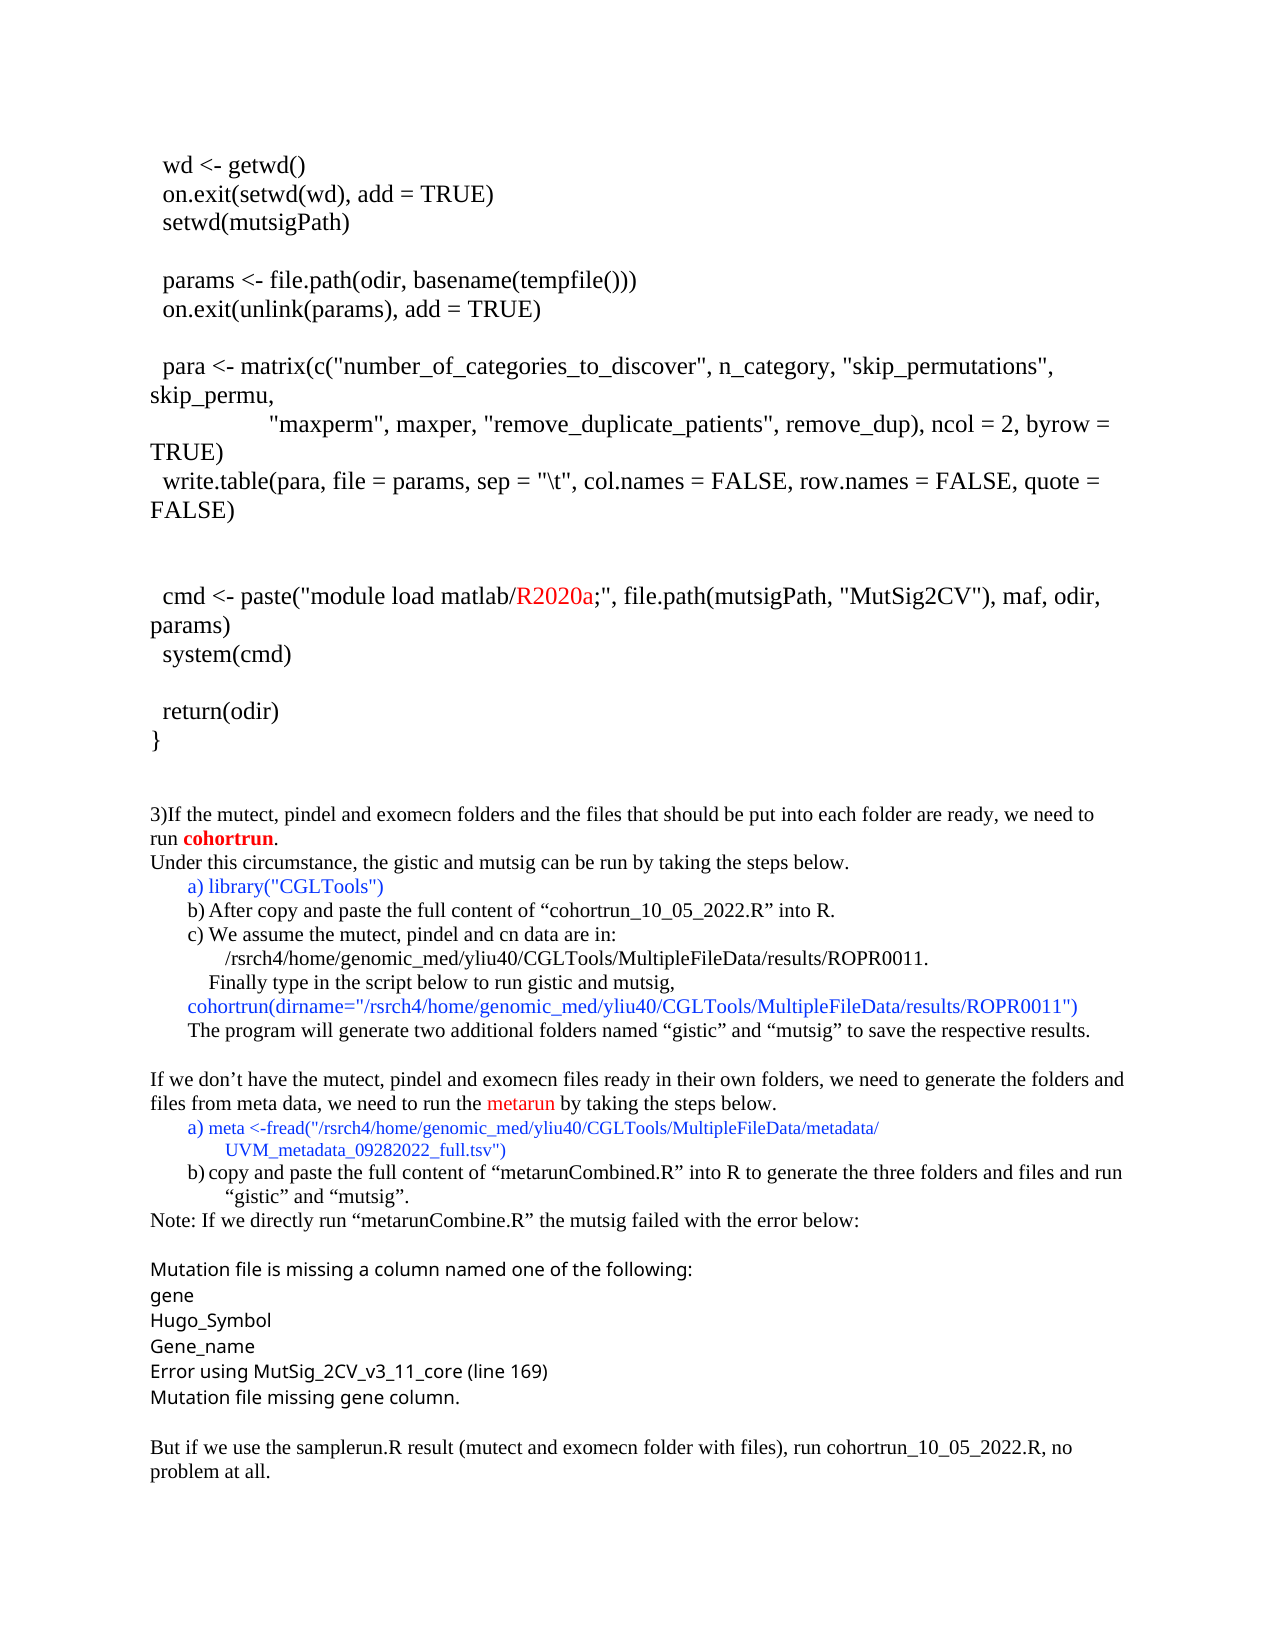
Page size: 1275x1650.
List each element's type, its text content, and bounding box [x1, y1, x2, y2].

text on.exit(setwd(wd), add = TRUE) [150, 179, 1125, 207]
list “gistic” and “mutsig”. [225, 1184, 1125, 1208]
text Under this circumstance, the gistic and mutsig can be run by taking the steps below. [150, 850, 1125, 874]
text Mutation file is missing a column named one of the following: [150, 1257, 1125, 1282]
text gene [150, 1282, 1125, 1308]
text Mutation file missing gene column. [150, 1384, 1125, 1410]
text The program will generate two additional folders named “gistic” and “mutsig” to save the respective results. [187, 1018, 1125, 1042]
list meta <-fread("/rsrch4/home/genomic_med/yliu40/CGLTools/MultipleFileData/metadata/UVM_metadata_09282022_full.tsv") [187, 1115, 1125, 1160]
text } [150, 725, 1125, 754]
text But if we use the samplerun.R result (mutect and exomecn folder with files), run cohortrun_10_05_2022.R, no problem at all. [150, 1435, 1125, 1483]
text 3)If the mutect, pindel and exomecn folders and the files that should be put into each folder are ready, we need to run cohortrun. [150, 802, 1125, 850]
list We assume the mutect, pindel and cn data are in: /rsrch4/home/genomic_med/yliu40/CGLTools/MultipleFileData/results/ROPR0011. [187, 922, 1125, 970]
text return(odir) [150, 696, 1125, 725]
text write.table(para, file = params, sep = "\t", col.names = FALSE, row.names = FALSE, quote = FALSE) [150, 466, 1125, 524]
list copy and paste the full content of “metarunCombined.R” into R to generate the three folders and files and run [187, 1160, 1125, 1184]
text "maxperm", maxper, "remove_duplicate_patients", remove_dup), ncol = 2, byrow = TRUE) [150, 409, 1125, 466]
text cmd <- paste("module load matlab/R2020a;", file.path(mutsigPath, "MutSig2CV"), maf, odir, params) [150, 581, 1125, 639]
list After copy and paste the full content of “cohortrun_10_05_2022.R” into R. [187, 898, 1125, 922]
text Error using MutSig_2CV_v3_11_core (line 169) [150, 1359, 1125, 1384]
text Finally type in the script below to run gistic and mutsig, cohortrun(dirname="/rsrch4/home/genomic_med/yliu40/CGLTools/MultipleFileData/results/ROPR0011") [187, 970, 1125, 1018]
text para <- matrix(c("number_of_categories_to_discover", n_category, "skip_permutations", skip_permu, [150, 351, 1125, 409]
list library("CGLTools") [187, 874, 1125, 898]
text on.exit(unlink(params), add = TRUE) [150, 294, 1125, 322]
text Hugo_Symbol [150, 1308, 1125, 1333]
text Gene_name [150, 1333, 1125, 1359]
text setwd(mutsigPath) [150, 207, 1125, 236]
text Note: If we directly run “metarunCombine.R” the mutsig failed with the error below: [150, 1208, 1125, 1232]
text wd <- getwd() [150, 150, 1125, 179]
text system(cmd) [150, 639, 1125, 667]
text params <- file.path(odir, basename(tempfile())) [150, 265, 1125, 294]
text If we don’t have the mutect, pindel and exomecn files ready in their own folders, we need to generate the folders and files from meta data, we need to run the metarun by taking the steps below. [150, 1067, 1125, 1115]
